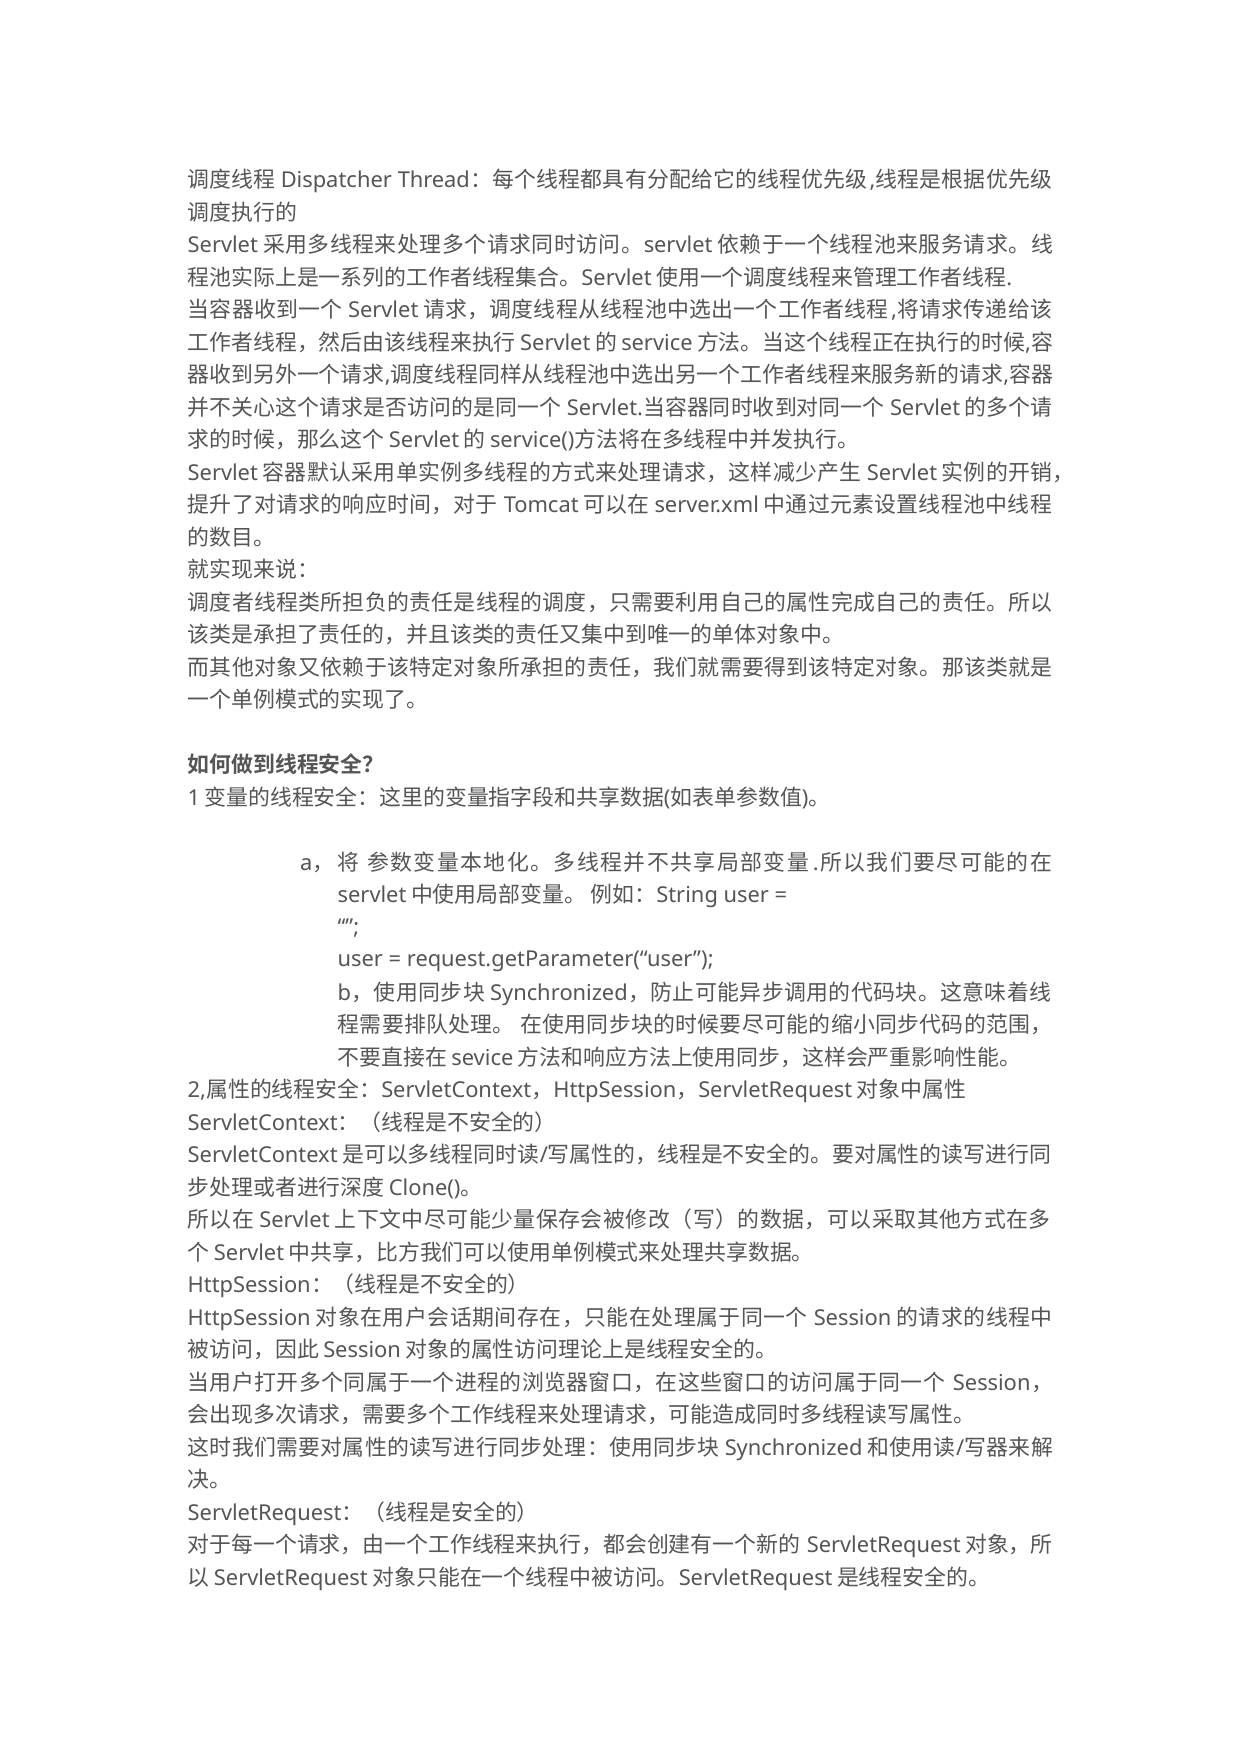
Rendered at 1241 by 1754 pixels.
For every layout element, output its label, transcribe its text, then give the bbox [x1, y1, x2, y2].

text 1变量的线程安全：这里的变量指字段和共享数据(如表单参数值)。 [187, 779, 1053, 812]
list 将 参数变量本地化。多线程并不共享局部变量.所以我们要尽可能的在servlet中使用局部变量。 例如：String user = “”; user = request.getParameter(“user”); b，使用同步块Synchronized，防止可能异步调用的代码块。这意味着线程需要排队处理。 在使用同步块的时候要尽可能的缩小同步代码的范围，不要直接在sevice方法和响应方法上使用同步，这样会严重影响性能。 [300, 844, 1053, 1072]
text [187, 162, 1053, 714]
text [187, 1072, 1053, 1592]
text 如何做到线程安全？ [187, 747, 1053, 779]
